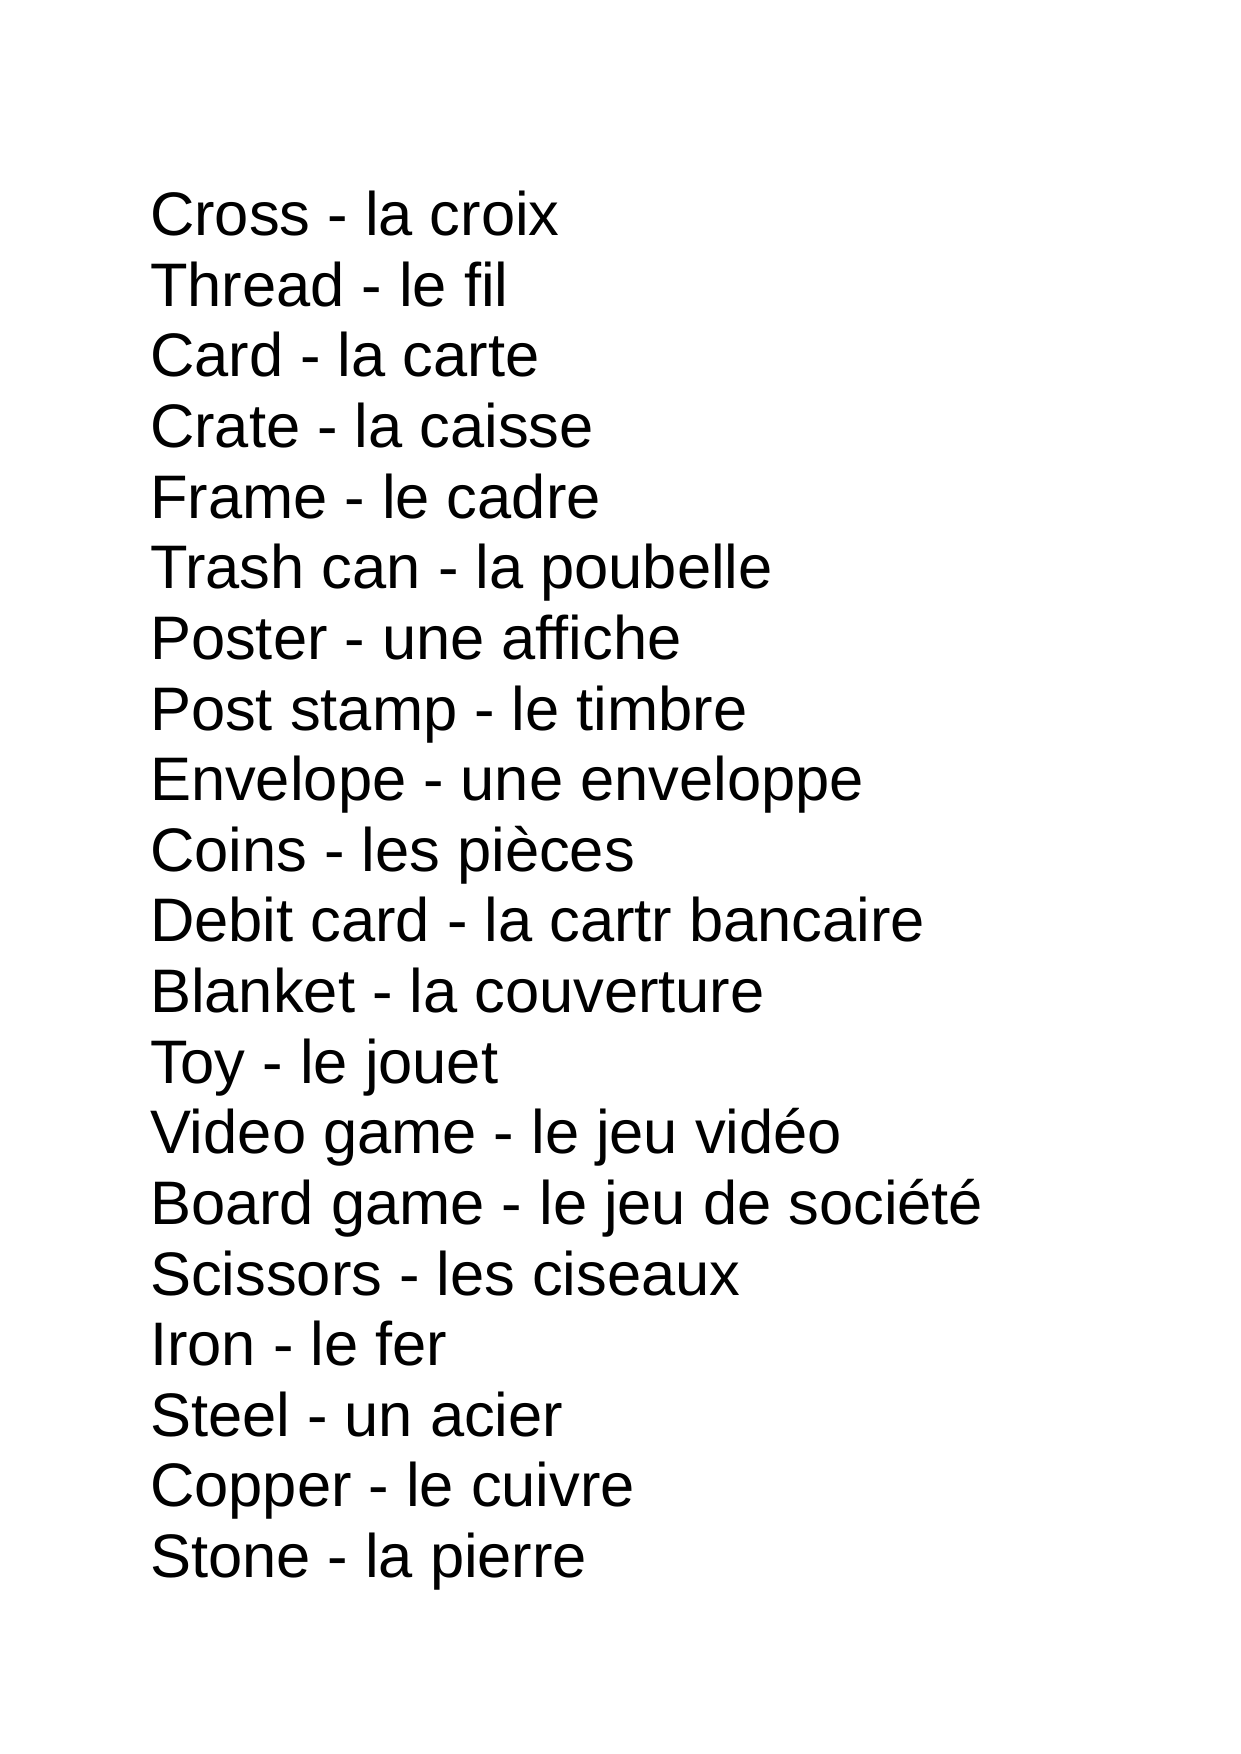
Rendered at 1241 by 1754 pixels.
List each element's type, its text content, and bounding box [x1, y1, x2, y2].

text Debit card - la cartr bancaire [150, 890, 1090, 961]
text Video game - le jeu vidéo [150, 1102, 1090, 1173]
text Envelope - une enveloppe [150, 749, 1090, 820]
text Steel - un acier [150, 1385, 1090, 1455]
text Copper - le cuivre [150, 1455, 1090, 1526]
text Cross - la croix [150, 184, 1090, 255]
text Post stamp - le timbre [150, 678, 1090, 749]
text Thread - le fil [150, 255, 1090, 325]
text Poster - une affiche [150, 608, 1090, 678]
text Iron - le fer [150, 1314, 1090, 1385]
text Stone - la pierre [150, 1526, 1090, 1597]
text Crate - la caisse [150, 396, 1090, 467]
text Frame - le cadre [150, 467, 1090, 537]
text Board game - le jeu de société [150, 1173, 1090, 1243]
text Card - la carte [150, 325, 1090, 396]
text Blanket - la couverture [150, 961, 1090, 1032]
text Coins - les pièces [150, 820, 1090, 890]
text Trash can - la poubelle [150, 537, 1090, 608]
text Scissors - les ciseaux [150, 1243, 1090, 1314]
text Toy - le jouet [150, 1032, 1090, 1102]
